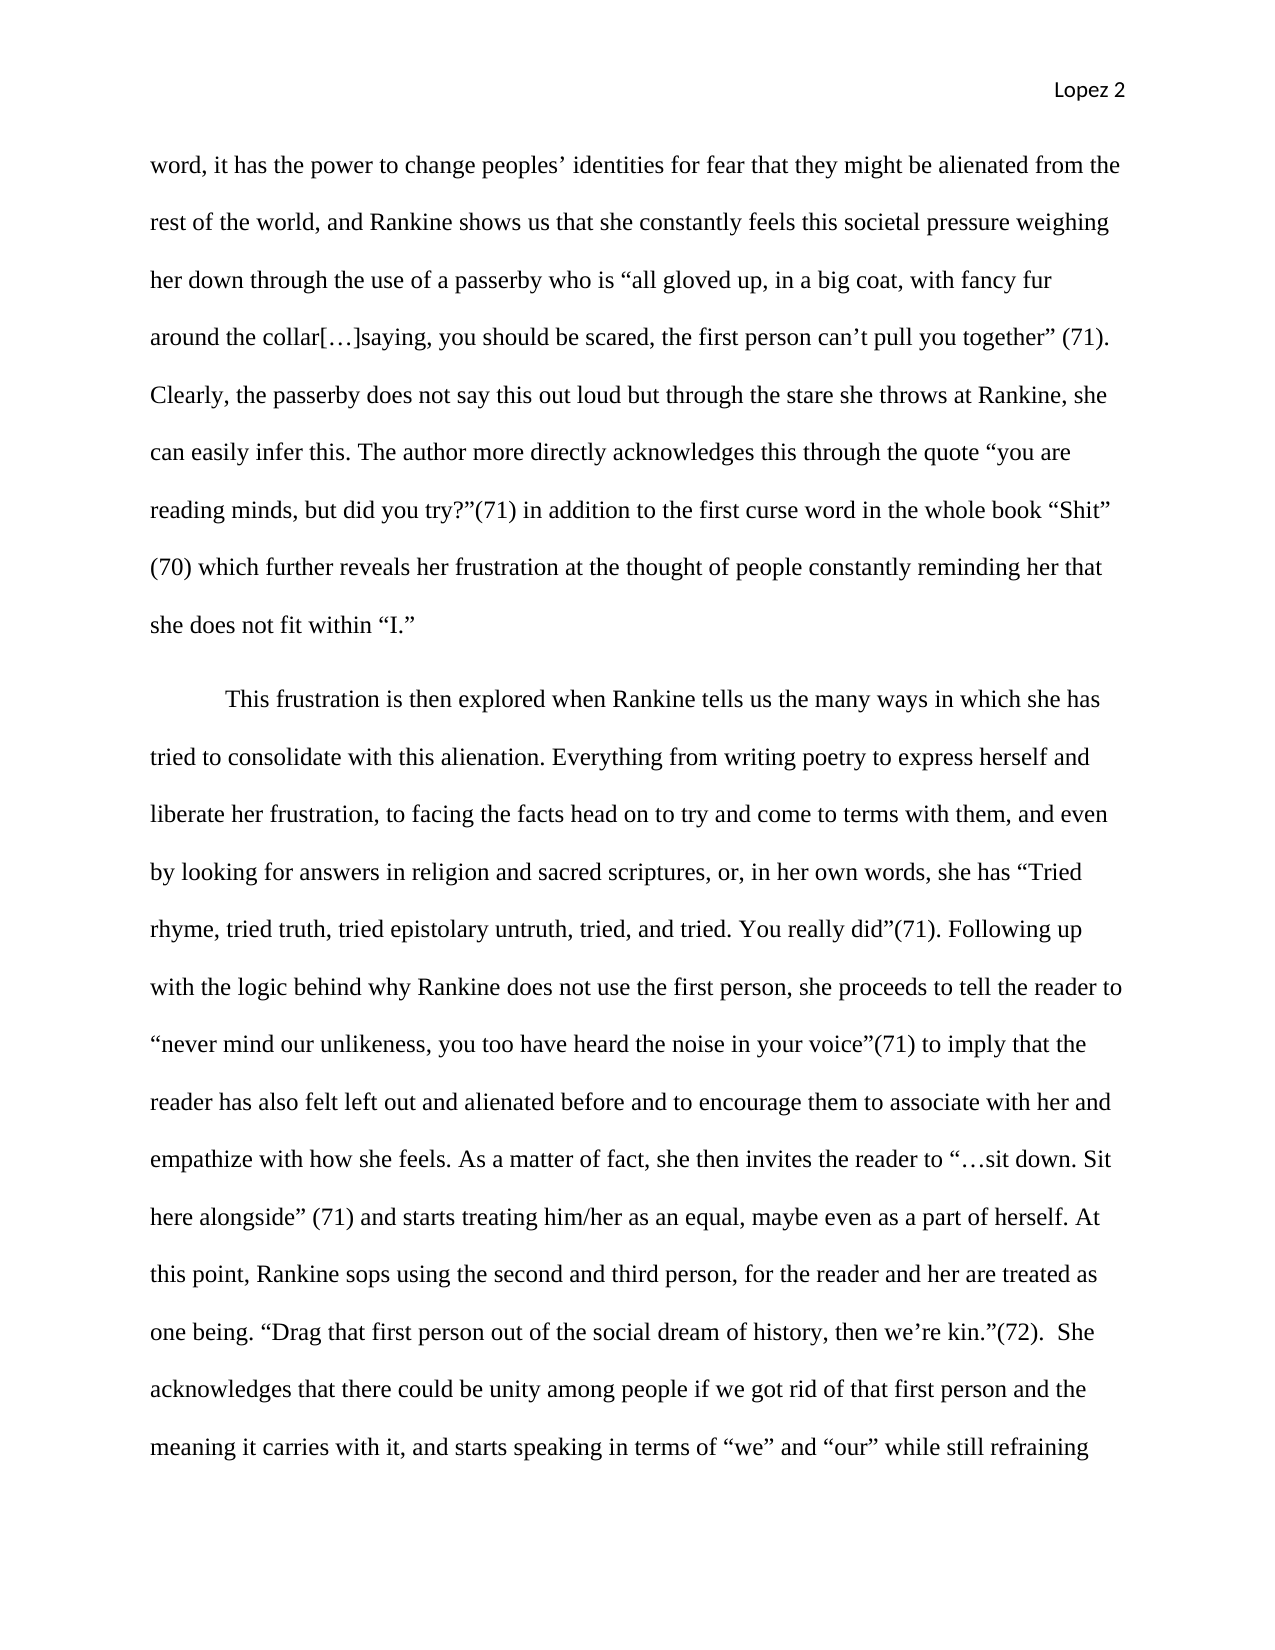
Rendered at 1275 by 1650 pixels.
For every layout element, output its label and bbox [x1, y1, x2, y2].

text [150, 150, 1125, 639]
text [150, 684, 1125, 1460]
